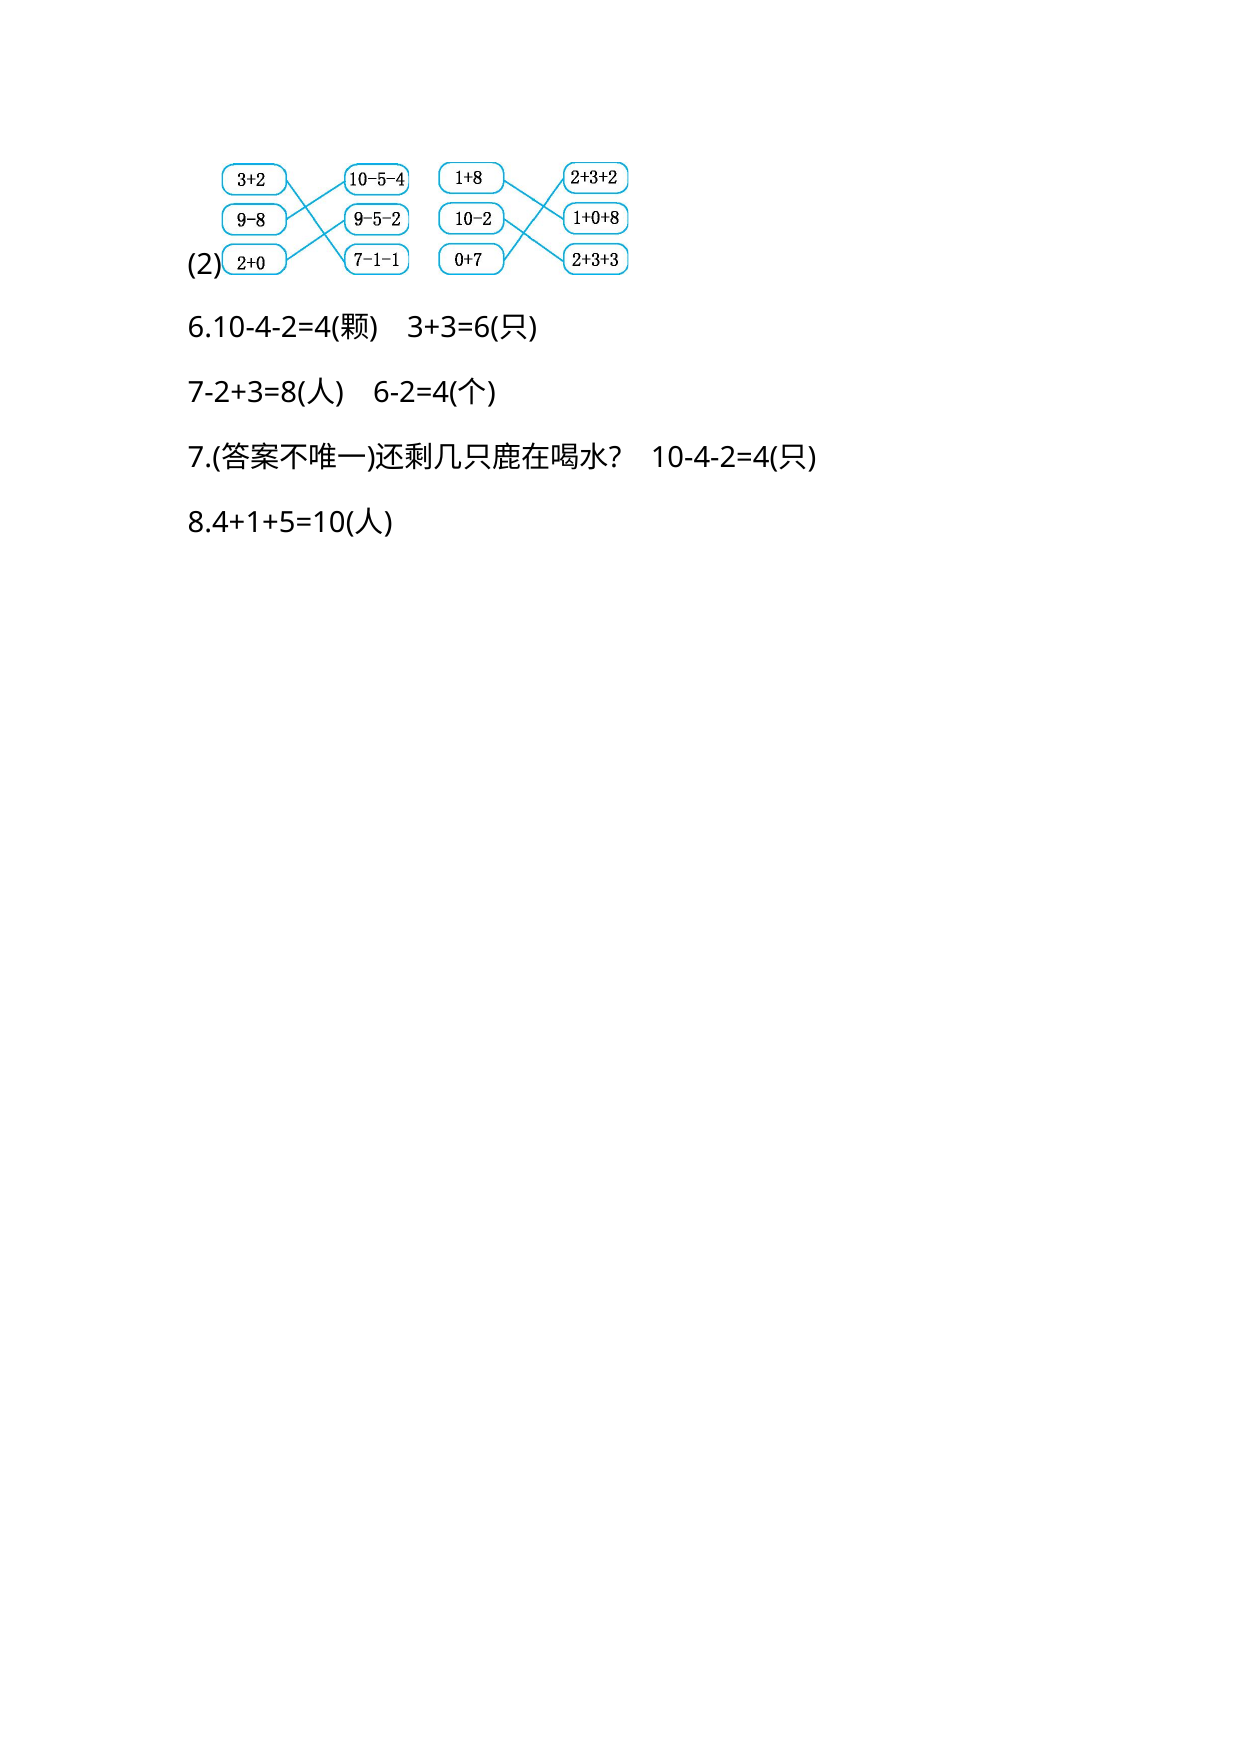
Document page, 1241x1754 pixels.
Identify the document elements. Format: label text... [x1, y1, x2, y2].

text 8.4+1+5=10(人) [187, 487, 1053, 552]
picture [221, 163, 410, 275]
text 7.(答案不唯一)还剩几只鹿在喝水? 10-4-2=4(只) [187, 422, 1053, 487]
text 6.10-4-2=4(颗) 3+3=6(只) [187, 292, 1053, 357]
picture [438, 162, 629, 275]
text 7-2+3=8(人) 6-2=4(个) [187, 357, 1053, 422]
